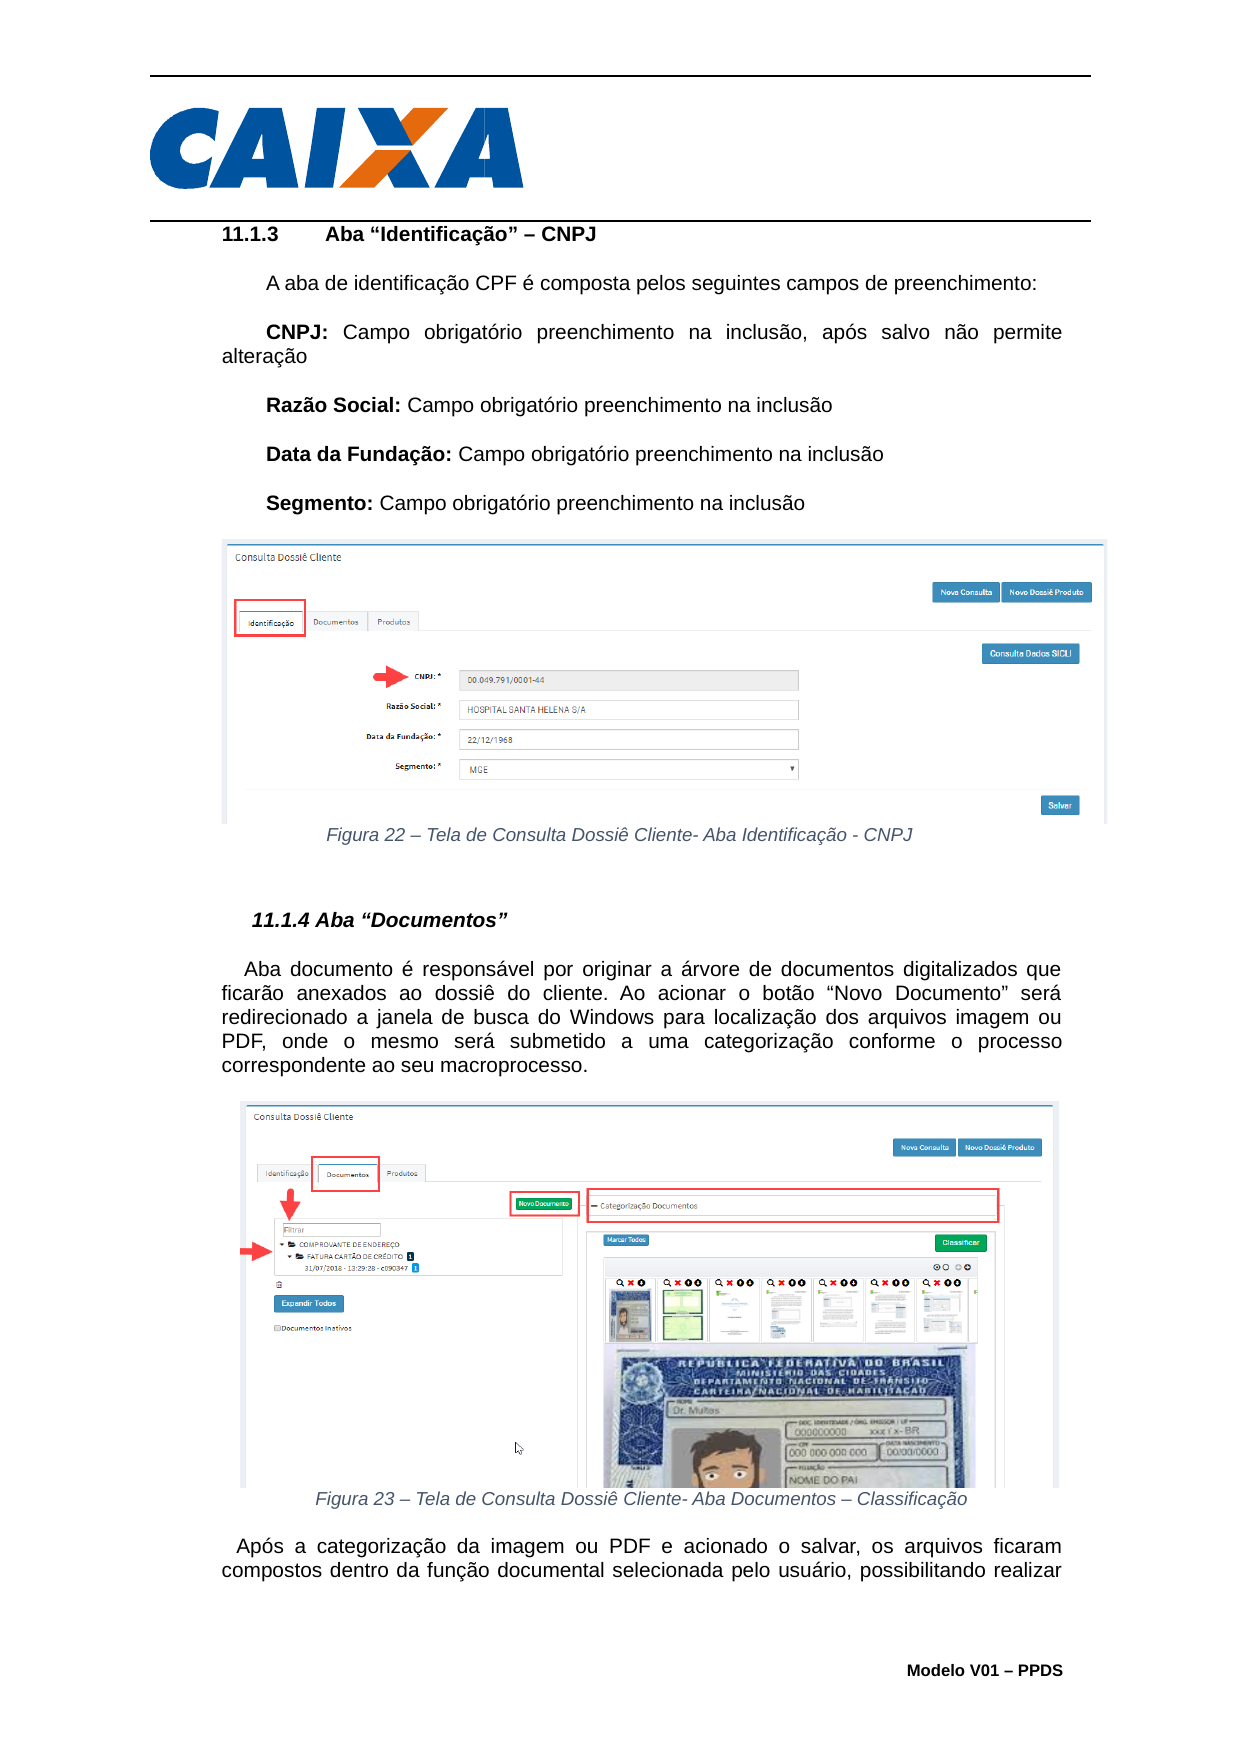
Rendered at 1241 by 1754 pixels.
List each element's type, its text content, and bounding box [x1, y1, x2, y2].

subtitle A aba de identificação CPF é composta pelos seguintes campos de preenchimento: [222, 271, 1063, 295]
picture [221, 539, 1108, 824]
picture [150, 112, 158, 143]
subtitle Aba “Identificação” – CNPJ [222, 148, 1063, 246]
subtitle Segmento: Campo obrigatório preenchimento na inclusão [222, 491, 1063, 515]
subtitle Data da Fundação: Campo obrigatório preenchimento na inclusão [222, 442, 1063, 466]
subtitle Razão Social: Campo obrigatório preenchimento na inclusão [222, 393, 1063, 417]
subtitle Aba documento é responsável por originar a árvore de documentos digitalizados que ficarão anexados ao dossiê do cliente. Ao acionar o botão “Novo Documento” será redirecionado a janela de busca do Windows para localização dos arquivos imagem ou PDF, onde o mesmo será submetido a uma categorização conforme o processo correspondente ao seu macroprocesso. [221, 957, 1063, 1076]
picture [240, 1101, 1060, 1488]
subtitle CNPJ: Campo obrigatório preenchimento na inclusão, após salvo não permite alteração [222, 320, 1063, 368]
subtitle 11.1.4 Aba “Documentos” [252, 907, 1063, 932]
